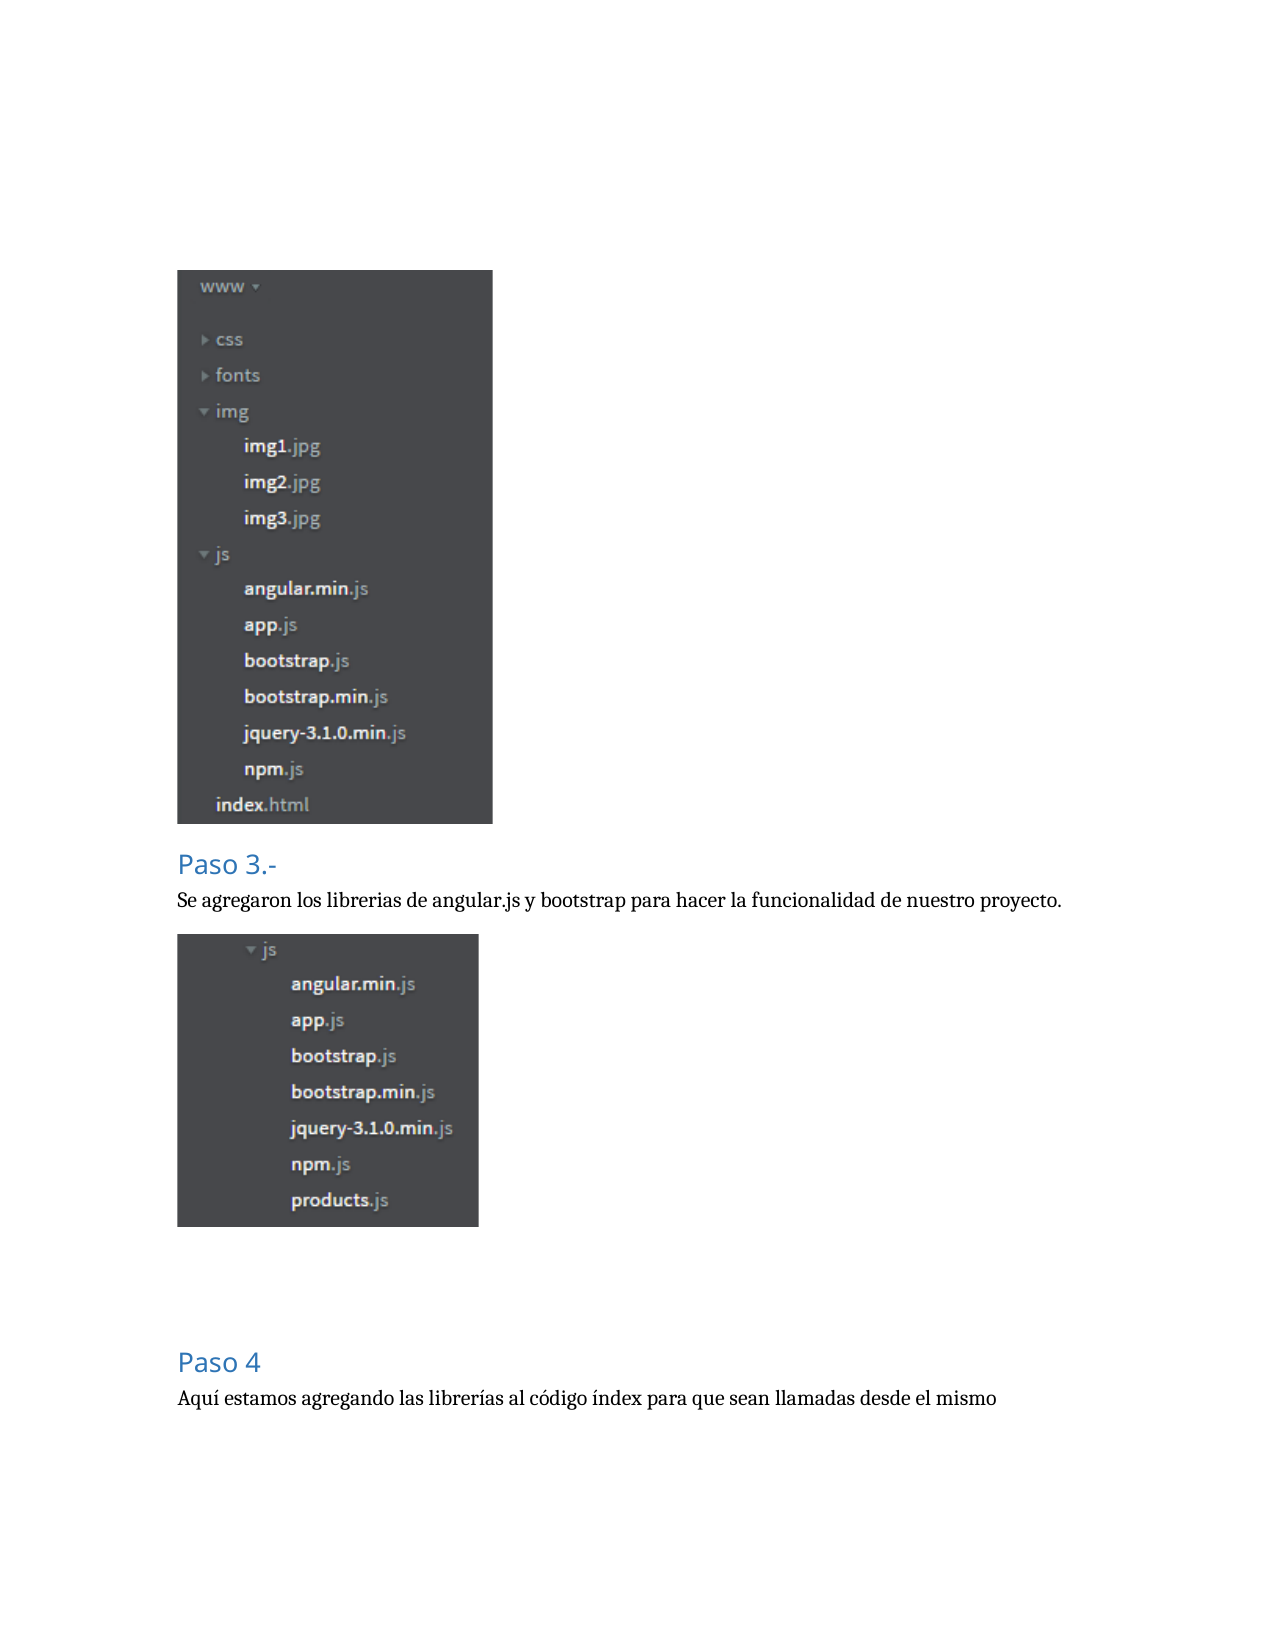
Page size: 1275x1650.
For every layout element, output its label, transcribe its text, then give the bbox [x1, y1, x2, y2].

subtitle Paso 4 [177, 1344, 1098, 1381]
subtitle Paso 3.- [177, 845, 1098, 882]
picture [177, 270, 493, 824]
picture [177, 934, 479, 1227]
text Aquí estamos agregando las librerías al código índex para que sean llamadas desde el mismo [177, 1386, 1098, 1411]
text Se agregaron los librerias de angular.js y bootstrap para hacer la funcionalidad de nuestro proyecto. [177, 887, 1098, 912]
